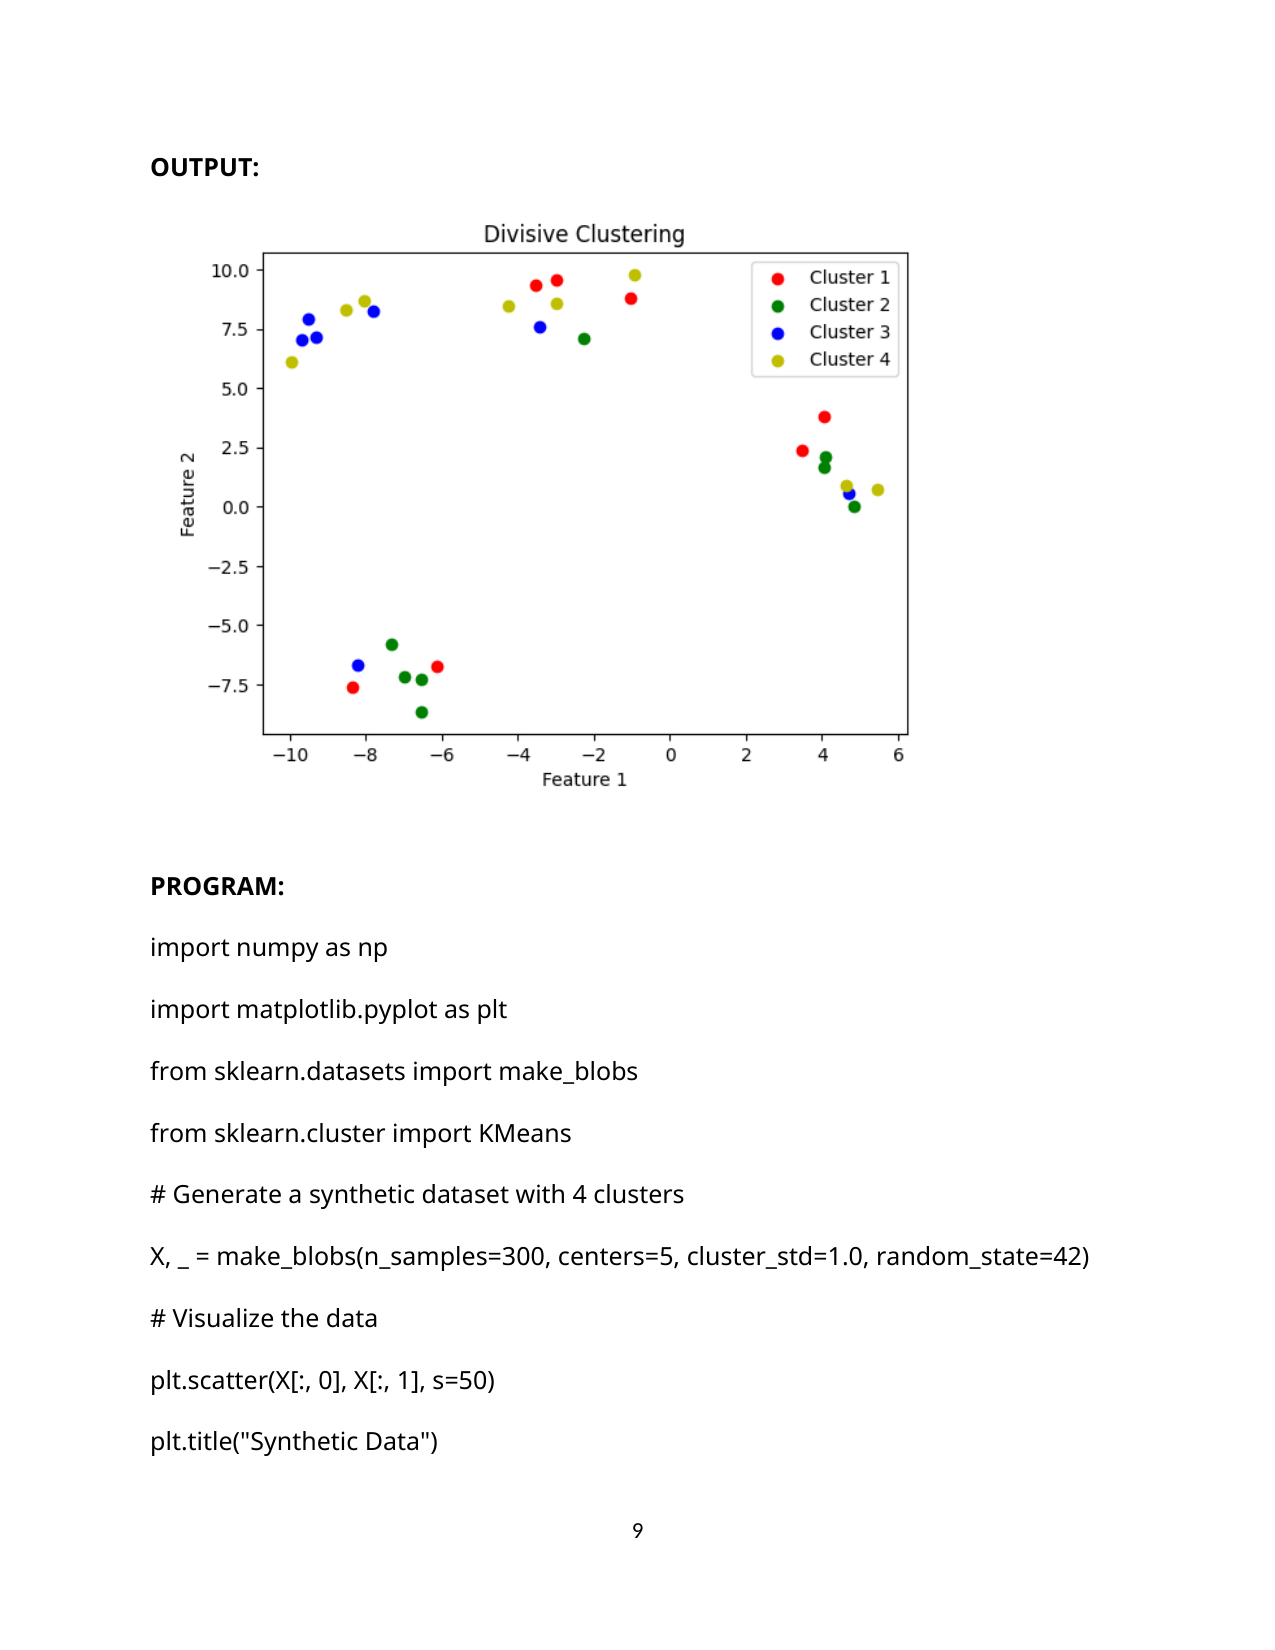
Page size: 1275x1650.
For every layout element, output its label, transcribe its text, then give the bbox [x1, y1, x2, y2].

text from sklearn.datasets import make_blobs [150, 1053, 1125, 1087]
text OUTPUT: [150, 150, 1125, 184]
text plt.scatter(X[:, 0], X[:, 1], s=50) [150, 1362, 1125, 1396]
text from sklearn.cluster import KMeans [150, 1115, 1125, 1149]
text PROGRAM: [150, 868, 1125, 902]
text # Visualize the data [150, 1301, 1125, 1334]
text import numpy as np [150, 930, 1125, 964]
text X, _ = make_blobs(n_samples=300, centers=5, cluster_std=1.0, random_state=42) [150, 1239, 1125, 1273]
text plt.title("Synthetic Data") [150, 1424, 1125, 1458]
text # Generate a synthetic dataset with 4 clusters [150, 1177, 1125, 1211]
text import matplotlib.pyplot as plt [150, 992, 1125, 1026]
